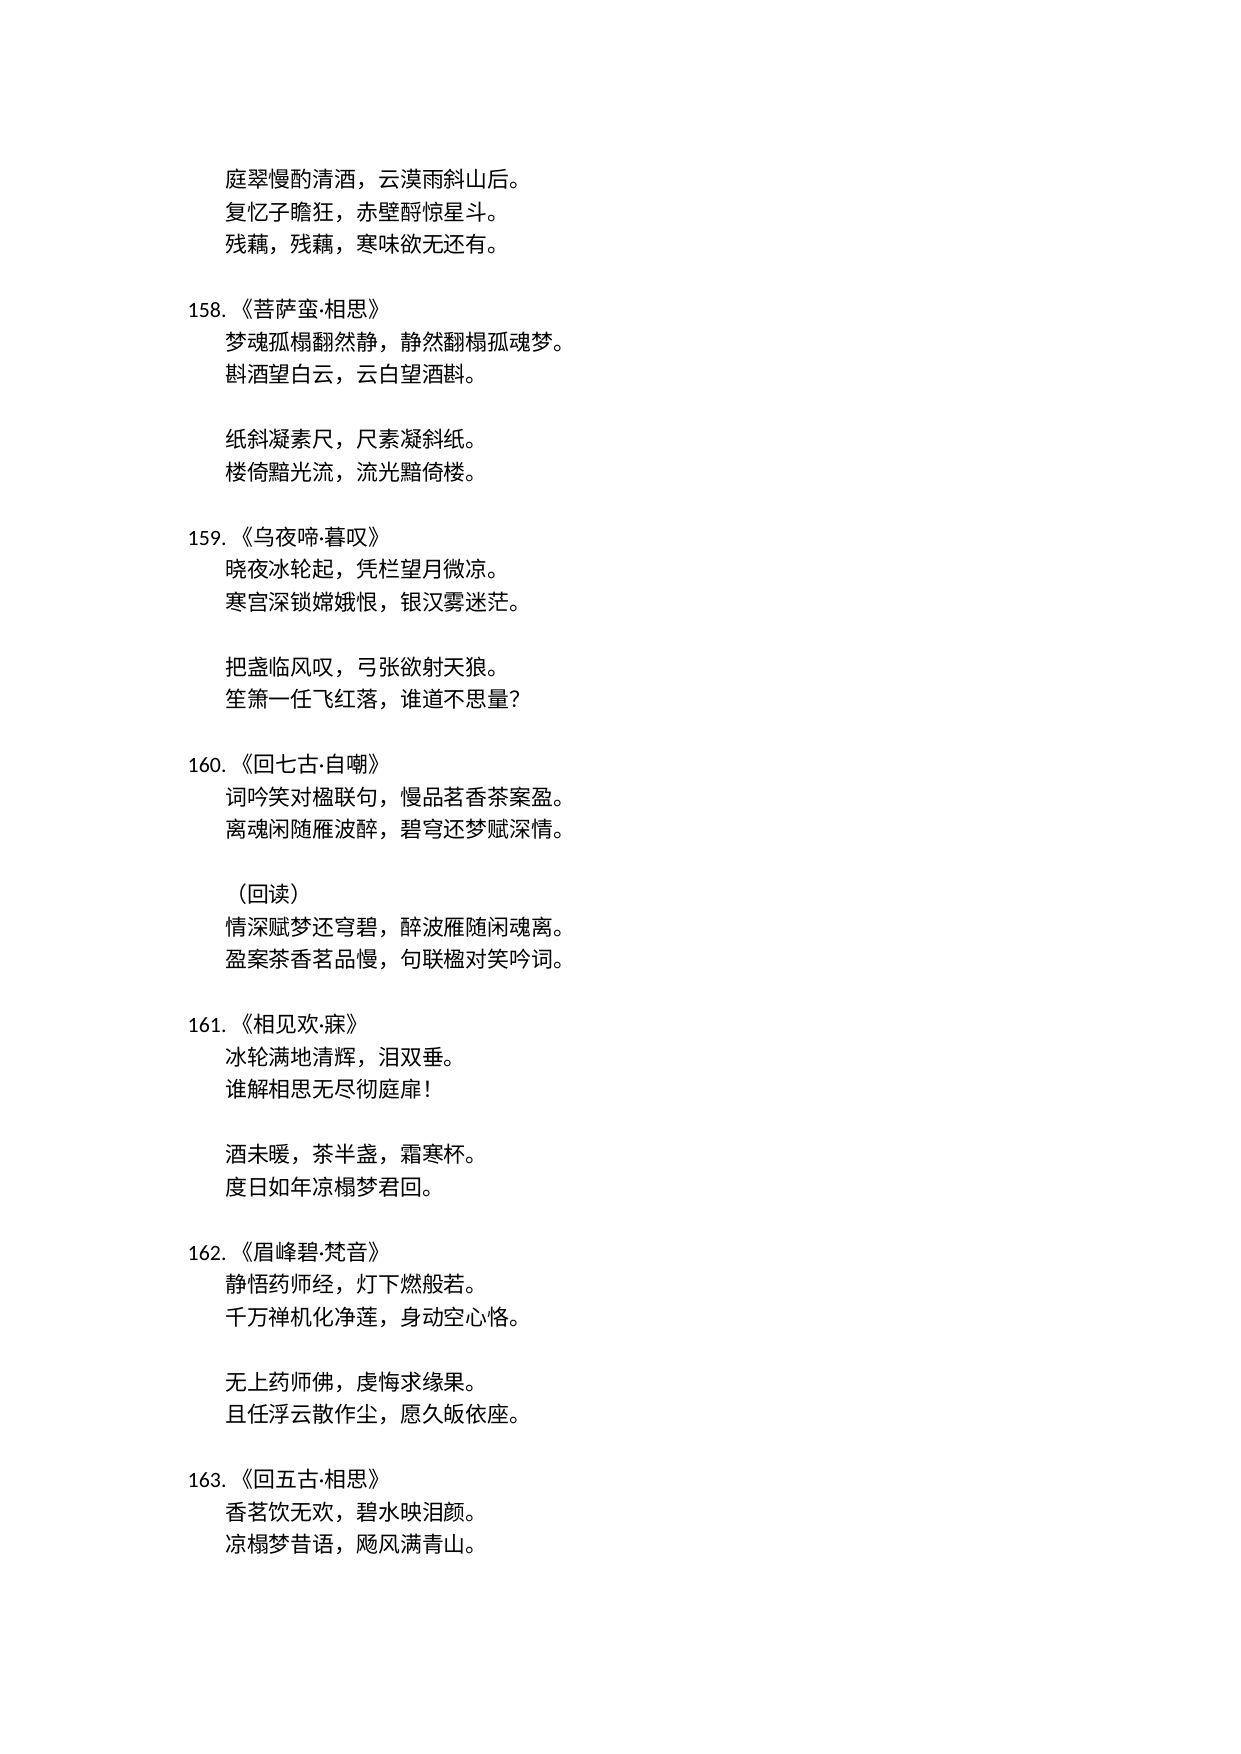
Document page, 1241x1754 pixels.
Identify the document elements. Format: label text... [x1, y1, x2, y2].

list 酒未暖，茶半盏，霜寒杯。 [225, 1137, 1053, 1169]
list 晓夜冰轮起，凭栏望月微凉。 [225, 552, 1053, 584]
list 离魂闲随雁波醉，碧穹还梦赋深情。 [225, 812, 1053, 844]
list 静悟药师经，灯下燃般若。 [225, 1267, 1053, 1299]
list 把盏临风叹，弓张欲射天狼。 [225, 649, 1053, 682]
list 《相见欢·寐》 [187, 1007, 1053, 1039]
list 斟酒望白云，云白望酒斟。 [225, 357, 1053, 389]
list 谁解相思无尽彻庭扉！ [225, 1072, 1053, 1104]
list 《眉峰碧·梵音》 [187, 1234, 1053, 1267]
list 无上药师佛，虔悔求缘果。 [225, 1364, 1053, 1397]
list 《乌夜啼·暮叹》 [187, 519, 1053, 552]
list 笙箫一任飞红落，谁道不思量？ [225, 682, 1053, 714]
list 冰轮满地清辉，泪双垂。 [225, 1039, 1053, 1072]
list 楼倚黯光流，流光黯倚楼。 [225, 454, 1053, 487]
list 复忆子瞻狂，赤壁酹惊星斗。 [225, 194, 1053, 227]
list 寒宫深锁嫦娥恨，银汉雾迷茫。 [225, 584, 1053, 617]
list 梦魂孤榻翻然静，静然翻榻孤魂梦。 [225, 324, 1053, 357]
list 凉榻梦昔语，飏风满青山。 [225, 1527, 1053, 1559]
list 盈案茶香茗品慢，句联楹对笑吟词。 [225, 942, 1053, 974]
list 纸斜凝素尺，尺素凝斜纸。 [225, 422, 1053, 454]
list 且任浮云散作尘，愿久皈依座。 [225, 1397, 1053, 1429]
list 残藕，残藕，寒味欲无还有。 [225, 227, 1053, 259]
list 香茗饮无欢，碧水映泪颜。 [225, 1494, 1053, 1527]
list 《回五古·相思》 [187, 1462, 1053, 1494]
list 情深赋梦还穹碧，醉波雁随闲魂离。 [225, 909, 1053, 942]
list （回读） [225, 877, 1053, 909]
list 词吟笑对楹联句，慢品茗香茶案盈。 [225, 779, 1053, 812]
list 《菩萨蛮·相思》 [187, 292, 1053, 324]
list 《回七古·自嘲》 [187, 747, 1053, 779]
list 庭翠慢酌清酒，云漠雨斜山后。 [225, 162, 1053, 194]
list 千万禅机化净莲，身动空心恪。 [225, 1299, 1053, 1332]
list 度日如年凉榻梦君回。 [225, 1169, 1053, 1202]
